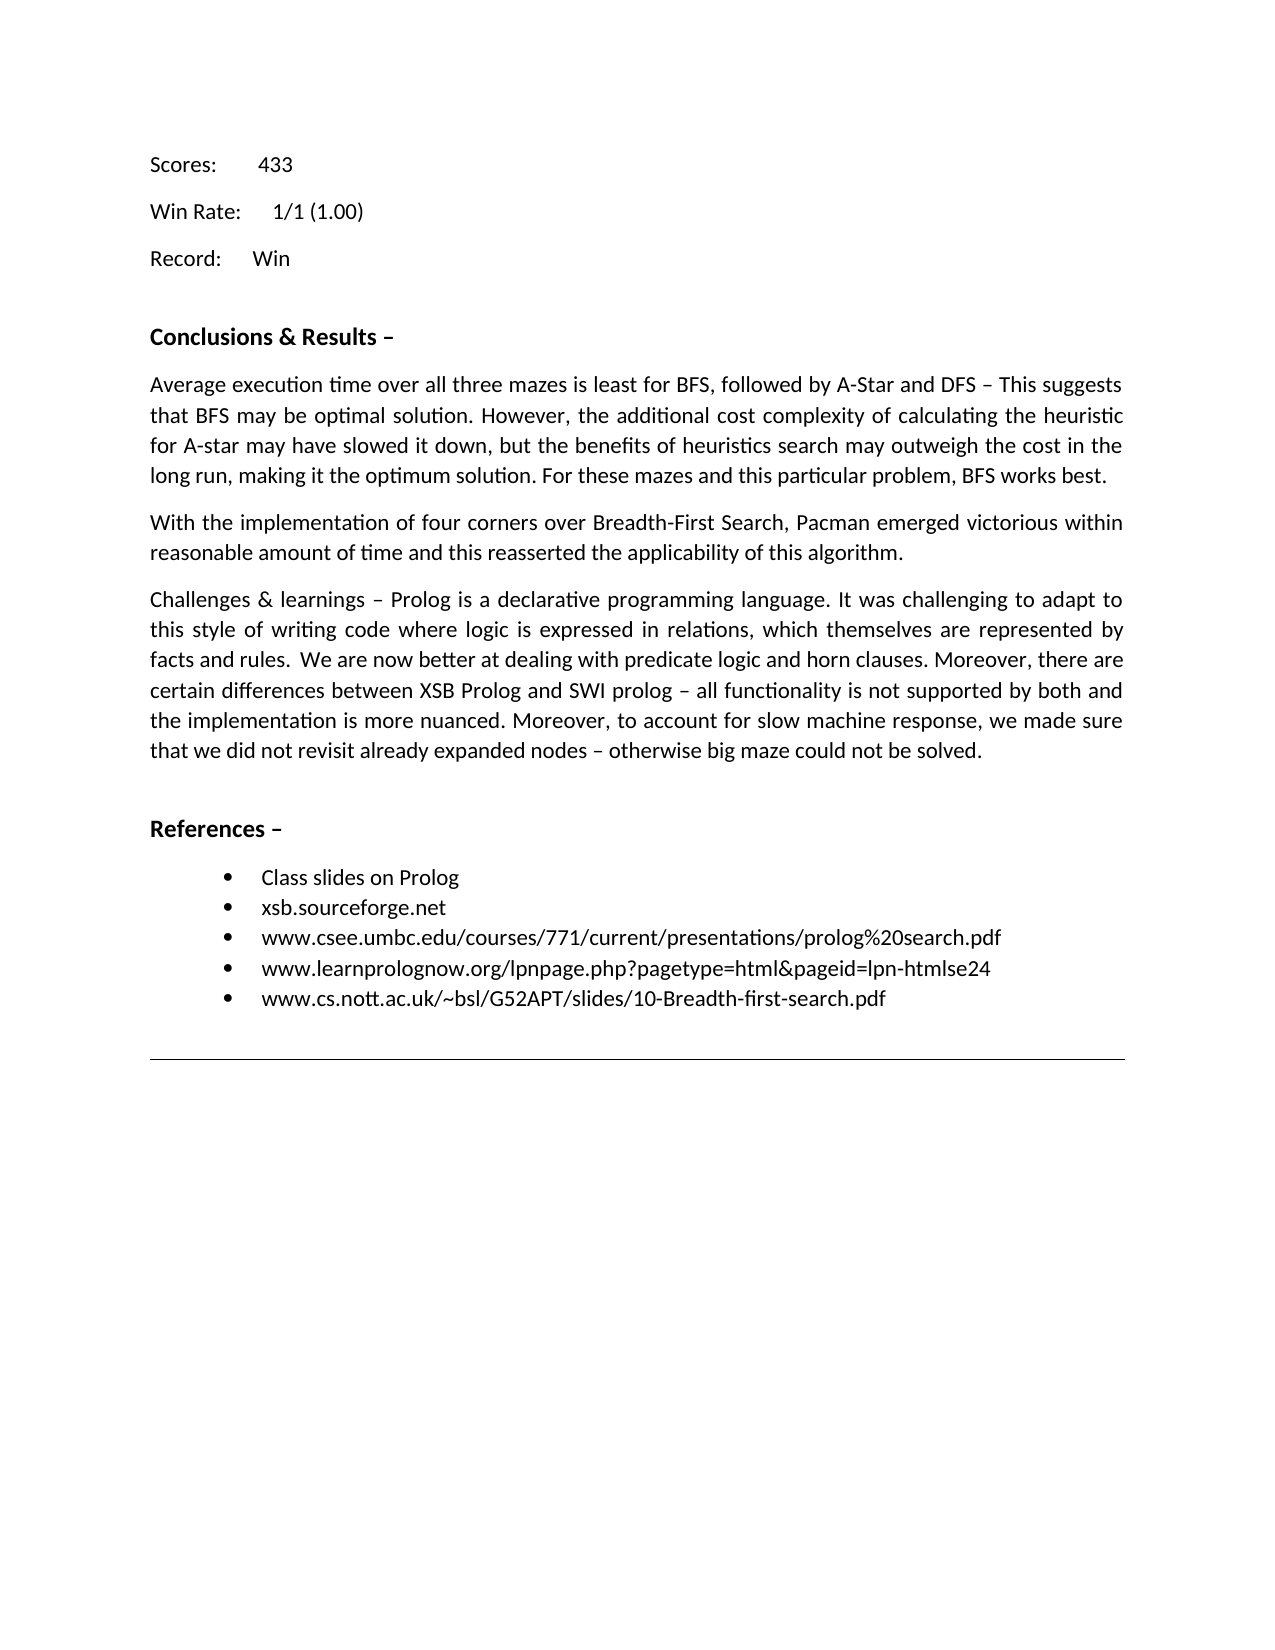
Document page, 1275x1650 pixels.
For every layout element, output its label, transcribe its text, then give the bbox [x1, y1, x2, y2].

text Challenges & learnings – Prolog is a declarative programming language. It was challenging to adapt to this style of writing code where logic is expressed in relations, which themselves are represented by facts and rules. We are now better at dealing with predicate logic and horn clauses. Moreover, there are certain differences between XSB Prolog and SWI prolog – all functionality is not supported by both and the implementation is more nuanced. Moreover, to account for slow machine response, we made sure that we did not revisit already expanded nodes – otherwise big maze could not be solved. [150, 585, 1125, 764]
text With the implementation of four corners over Breadth-First Search, Pacman emerged victorious within reasonable amount of time and this reasserted the applicability of this algorithm. [150, 508, 1125, 566]
list www.cs.nott.ac.uk/~bsl/G52APT/slides/10-Breadth-first-search.pdf [224, 984, 1125, 1012]
text Average execution time over all three mazes is least for BFS, followed by A-Star and DFS – This suggests that BFS may be optimal solution. However, the additional cost complexity of calculating the heuristic for A-star may have slowed it down, but the benefits of heuristics search may outweigh the cost in the long run, making it the optimum solution. For these mazes and this particular problem, BFS works best. [150, 371, 1125, 489]
list www.learnprolognow.org/lpnpage.php?pagetype=html&pageid=lpn-htmlse24 [224, 954, 1125, 982]
text References – [150, 783, 1125, 844]
list Class slides on Prolog [224, 863, 1125, 891]
text Record: Win [150, 244, 1125, 272]
text Conclusions & Results – [150, 291, 1125, 352]
list xsb.sourceforge.net [224, 893, 1125, 921]
text Scores: 433 [150, 150, 1125, 178]
text Win Rate: 1/1 (1.00) [150, 197, 1125, 225]
list www.csee.umbc.edu/courses/771/current/presentations/prolog%20search.pdf [224, 923, 1125, 952]
